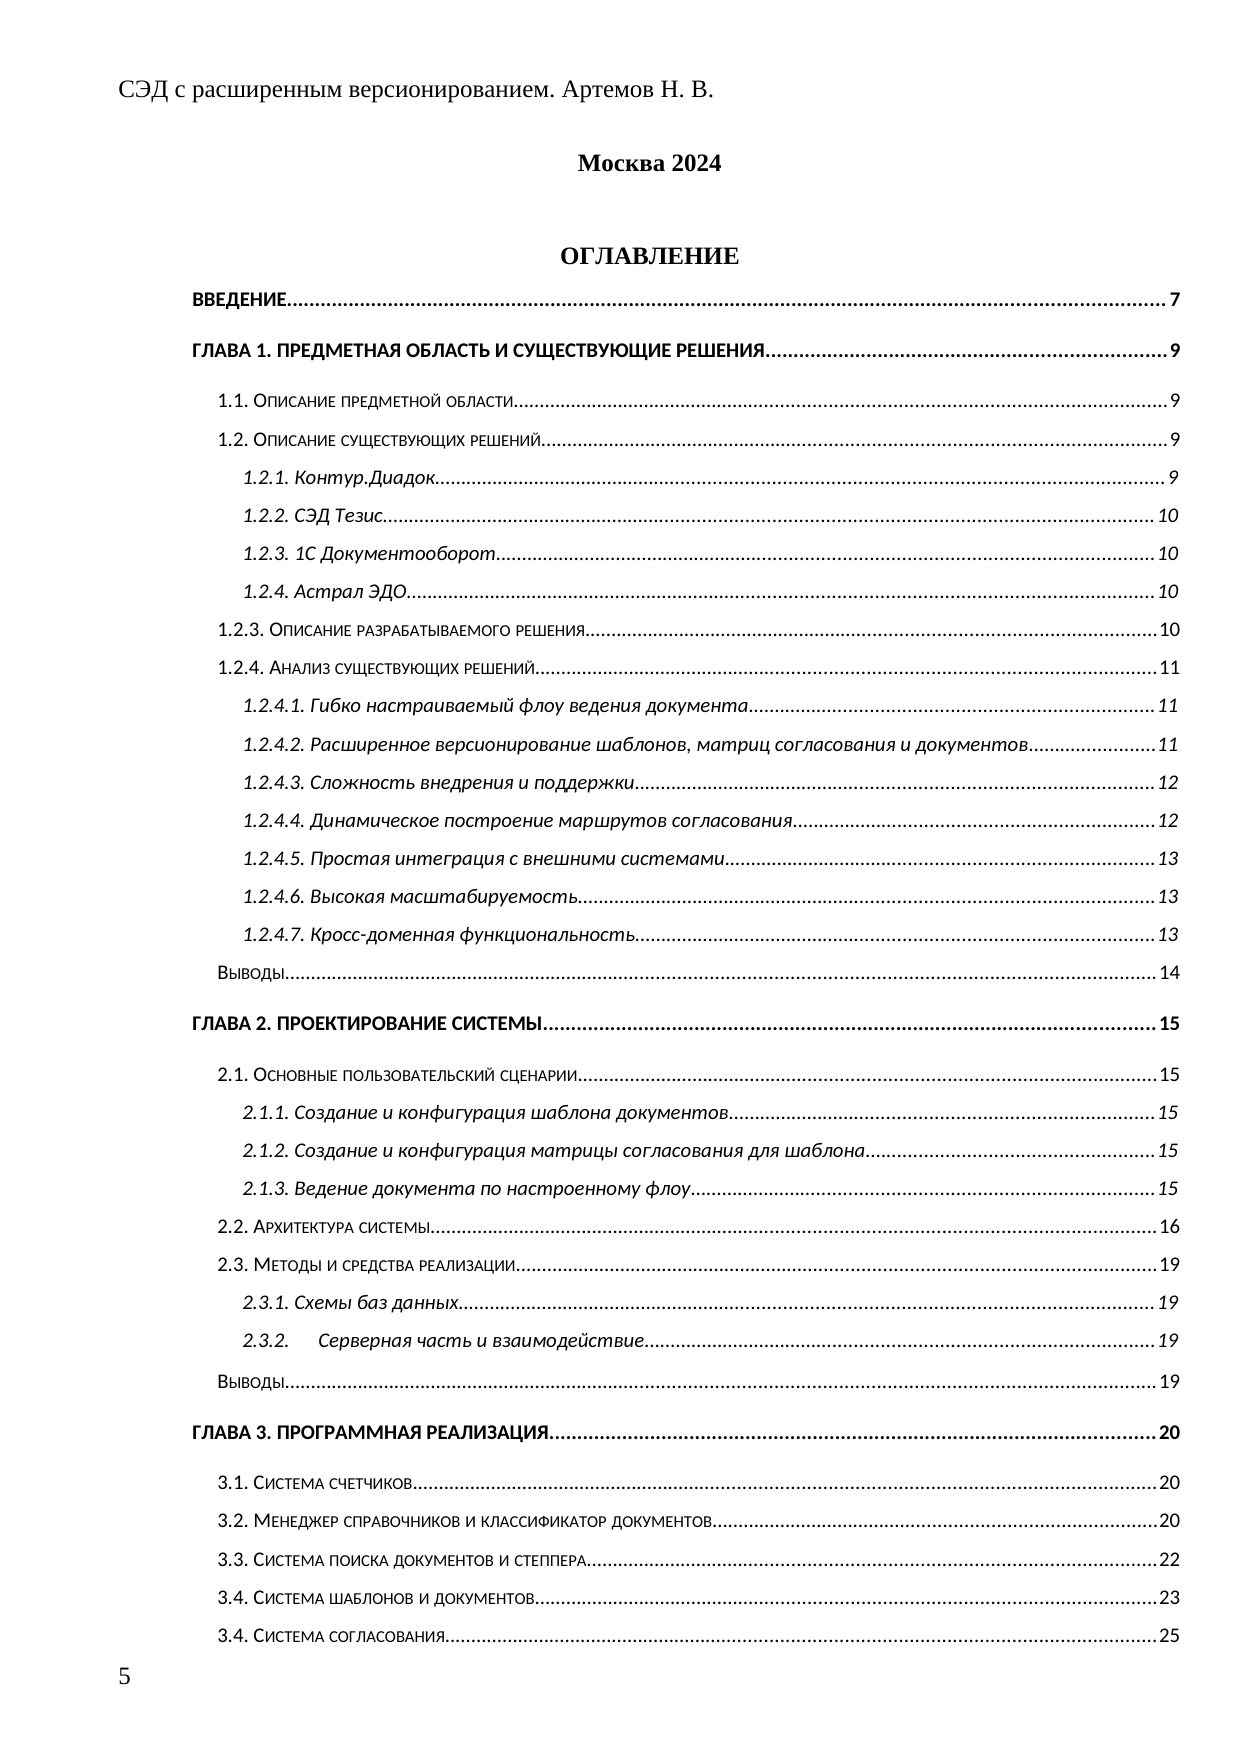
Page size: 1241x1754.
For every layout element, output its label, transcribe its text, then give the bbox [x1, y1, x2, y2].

text Москва 2024 [118, 148, 1181, 176]
